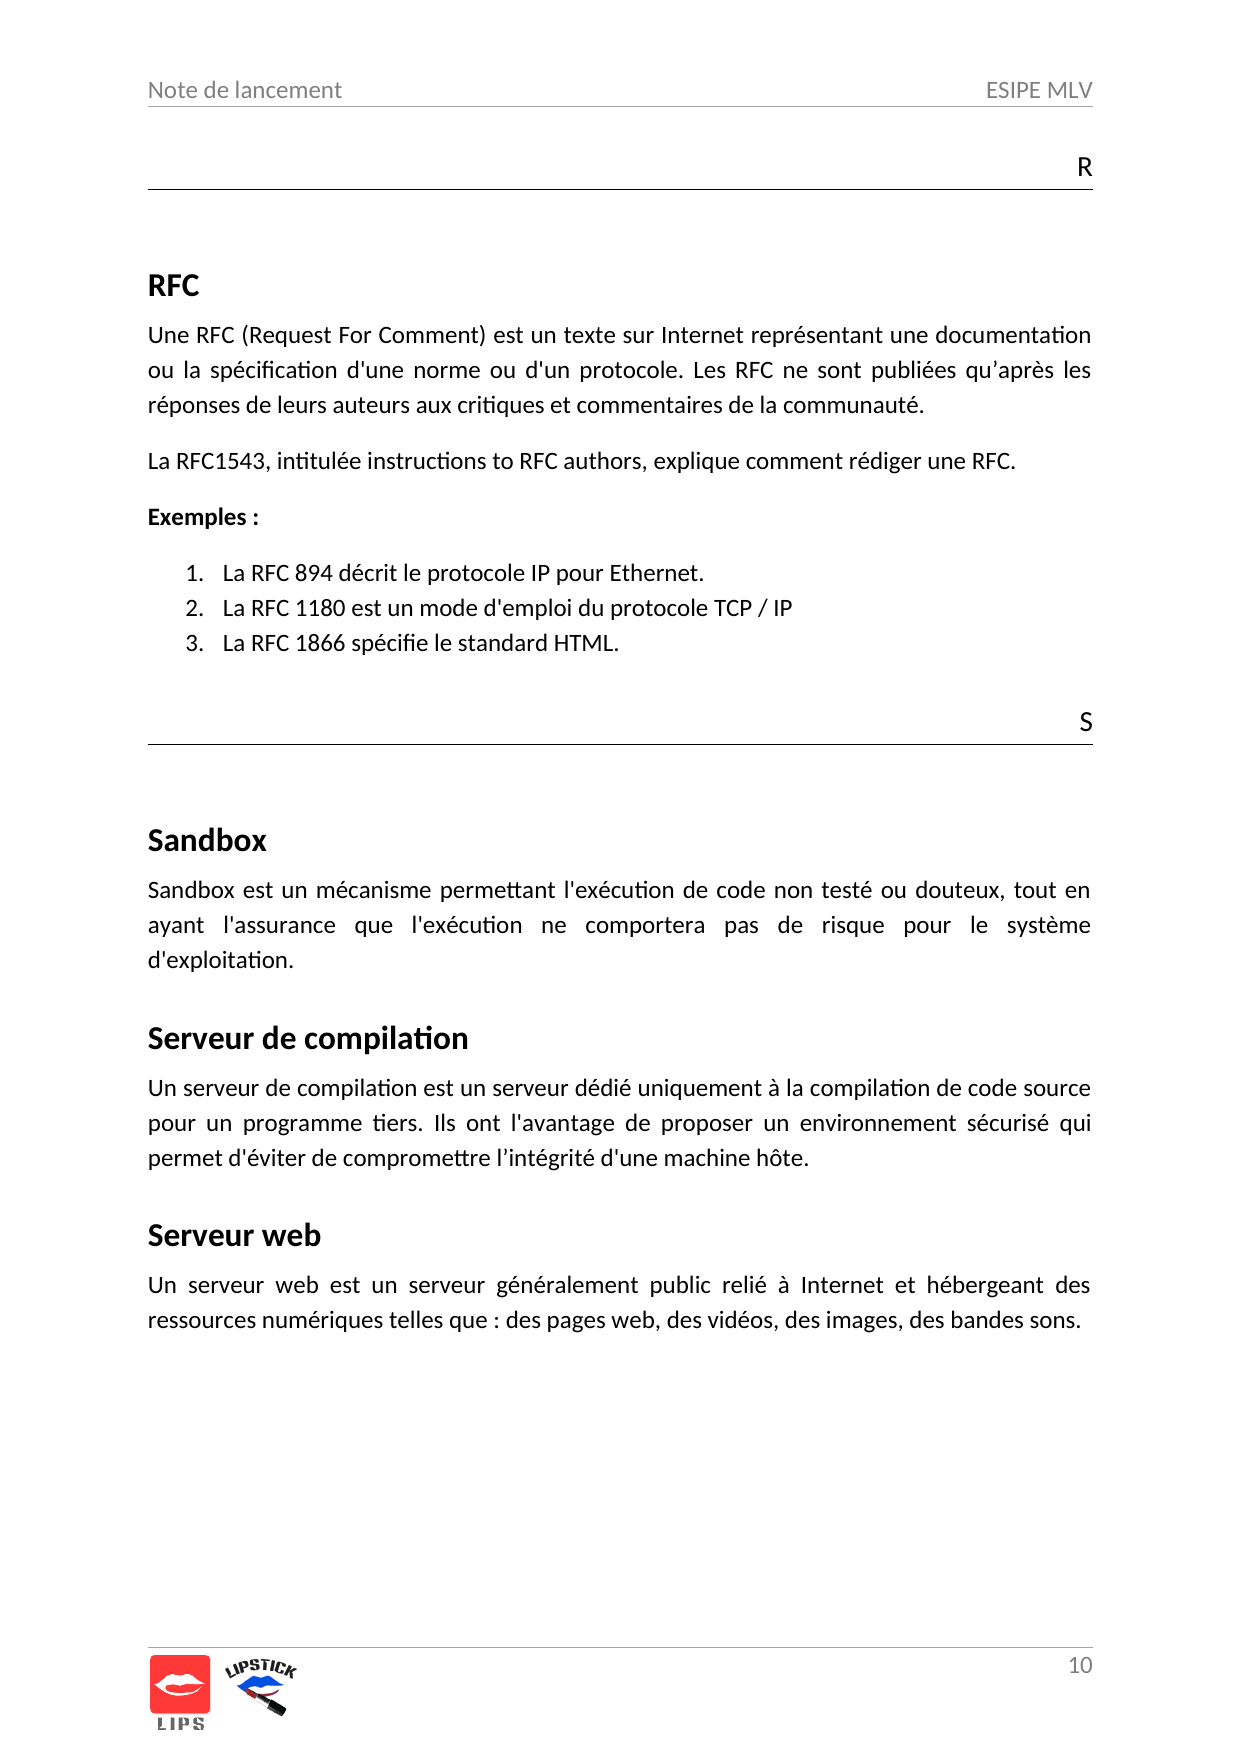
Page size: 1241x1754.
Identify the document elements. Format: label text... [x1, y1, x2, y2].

text Serveur de compilation [148, 1017, 1093, 1058]
text Serveur web [148, 1214, 1093, 1255]
text Un serveur de compilation est un serveur dédié uniquement à la compilation de code source pour un programme tiers. Ils ont l'avantage de proposer un environnement sécurisé qui permet d'éviter de compromettre l’intégrité d'une machine hôte. [148, 1072, 1093, 1172]
list La RFC 1180 est un mode d'emploi du protocole TCP / IP [185, 592, 1093, 622]
picture [223, 1656, 298, 1718]
text Sandbox [148, 819, 1093, 860]
text Une RFC (Request For Comment) est un texte sur Internet représentant une documentation ou la spécification d'une norme ou d'un protocole. Les RFC ne sont publiées qu’après les réponses de leurs auteurs aux critiques et commentaires de la communauté. [148, 319, 1093, 420]
picture [146, 1651, 213, 1734]
text Sandbox est un mécanisme permettant l'exécution de code non testé ou douteux, tout en ayant l'assurance que l'exécution ne comportera pas de risque pour le système d'exploitation. [148, 874, 1093, 975]
text Un serveur web est un serveur généralement public relié à Internet et hébergeant des ressources numériques telles que : des pages web, des vidéos, des images, des bandes sons. [148, 1269, 1093, 1335]
text La RFC1543, intitulée instructions to RFC authors, explique comment rédiger une RFC. [148, 445, 1093, 476]
list La RFC 894 décrit le protocole IP pour Ethernet. [185, 557, 1093, 587]
text Exemples : [148, 501, 1093, 531]
text RFC [148, 264, 1093, 305]
text S [148, 703, 1093, 738]
list La RFC 1866 spécifie le standard HTML. [185, 627, 1093, 657]
text R [148, 148, 1093, 183]
